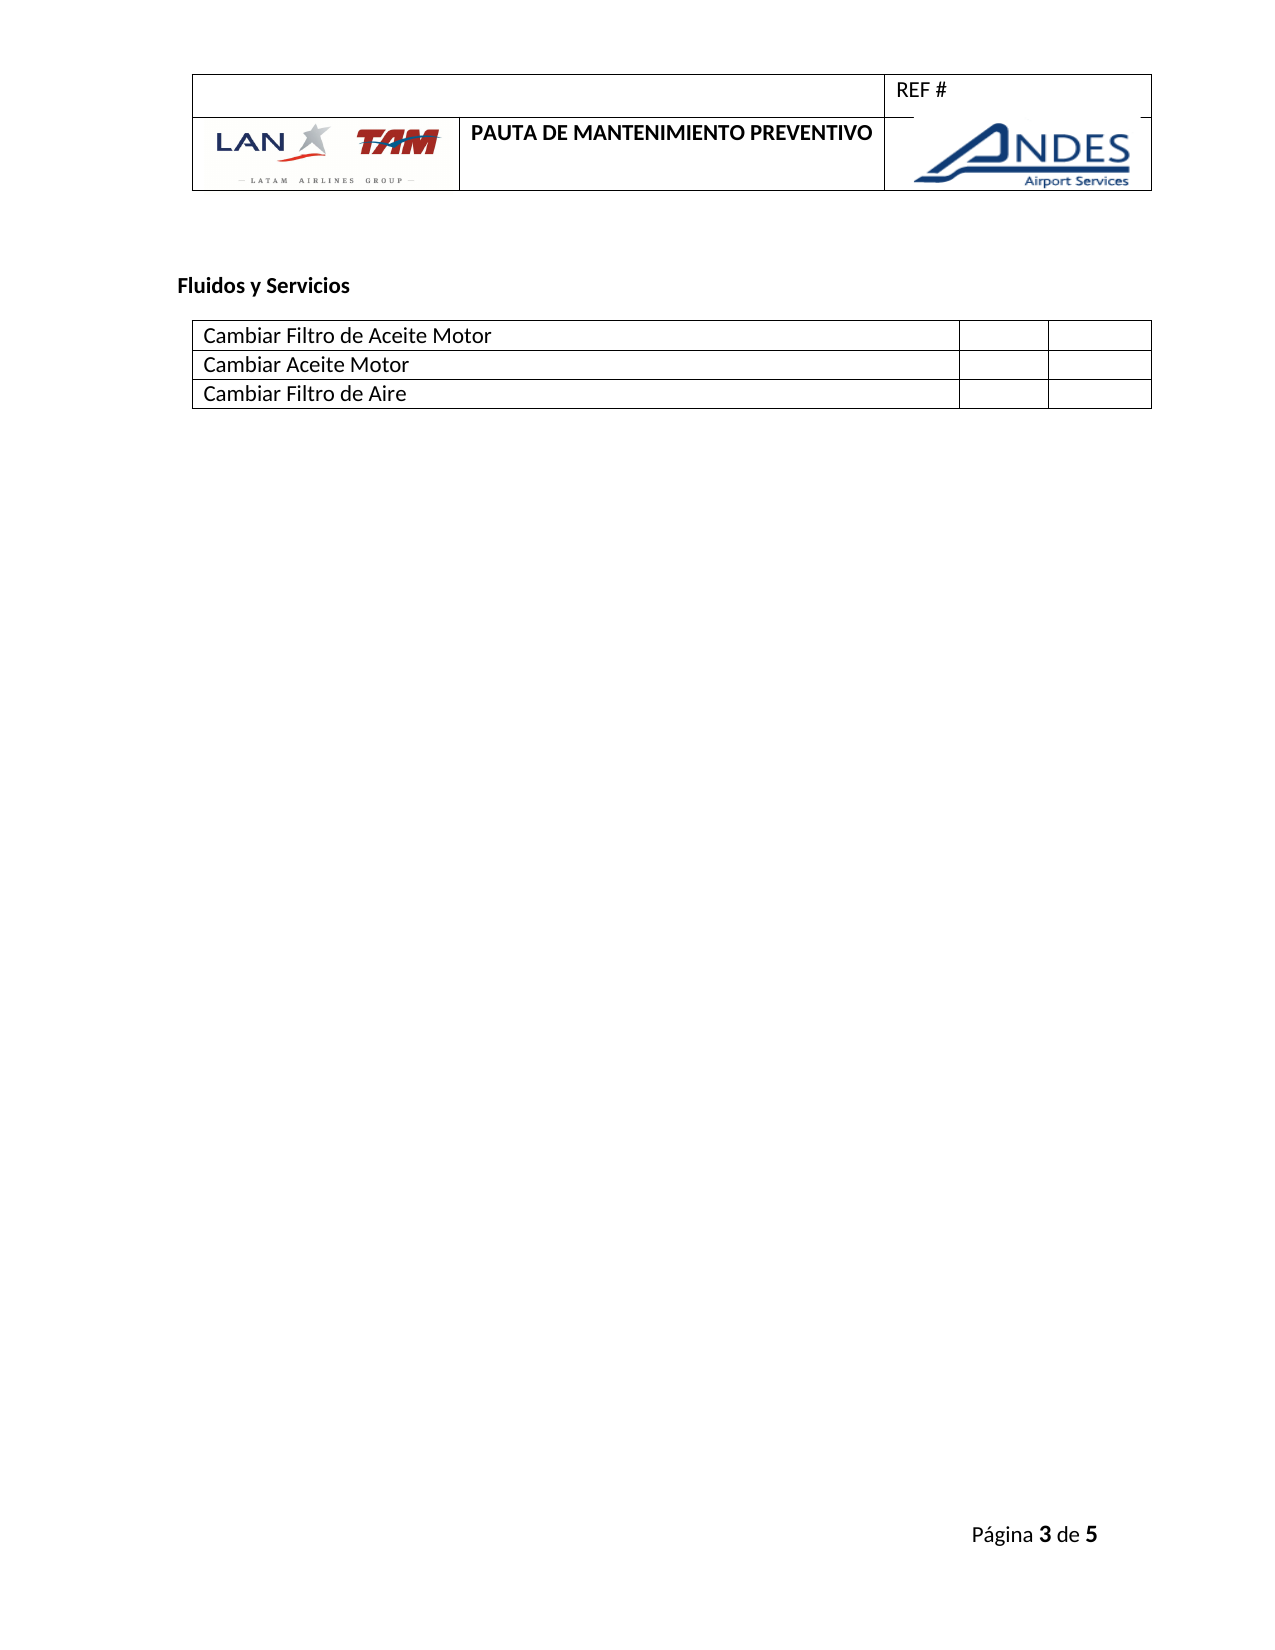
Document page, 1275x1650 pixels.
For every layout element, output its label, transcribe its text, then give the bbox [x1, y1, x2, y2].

table_cell [960, 380, 1048, 408]
table_header [960, 321, 1048, 349]
table_cell [1049, 351, 1151, 378]
table_header Cambiar Filtro de Aceite Motor [193, 321, 959, 349]
picture [204, 191, 454, 195]
table_header [1049, 321, 1151, 349]
table_cell Cambiar Filtro de Aire [193, 380, 959, 408]
table_cell [960, 351, 1048, 378]
picture [204, 118, 454, 190]
table_cell [1049, 380, 1151, 408]
table_cell Cambiar Aceite Motor [193, 351, 959, 378]
picture [913, 117, 1141, 190]
text Fluidos y Servicios [177, 272, 1098, 299]
